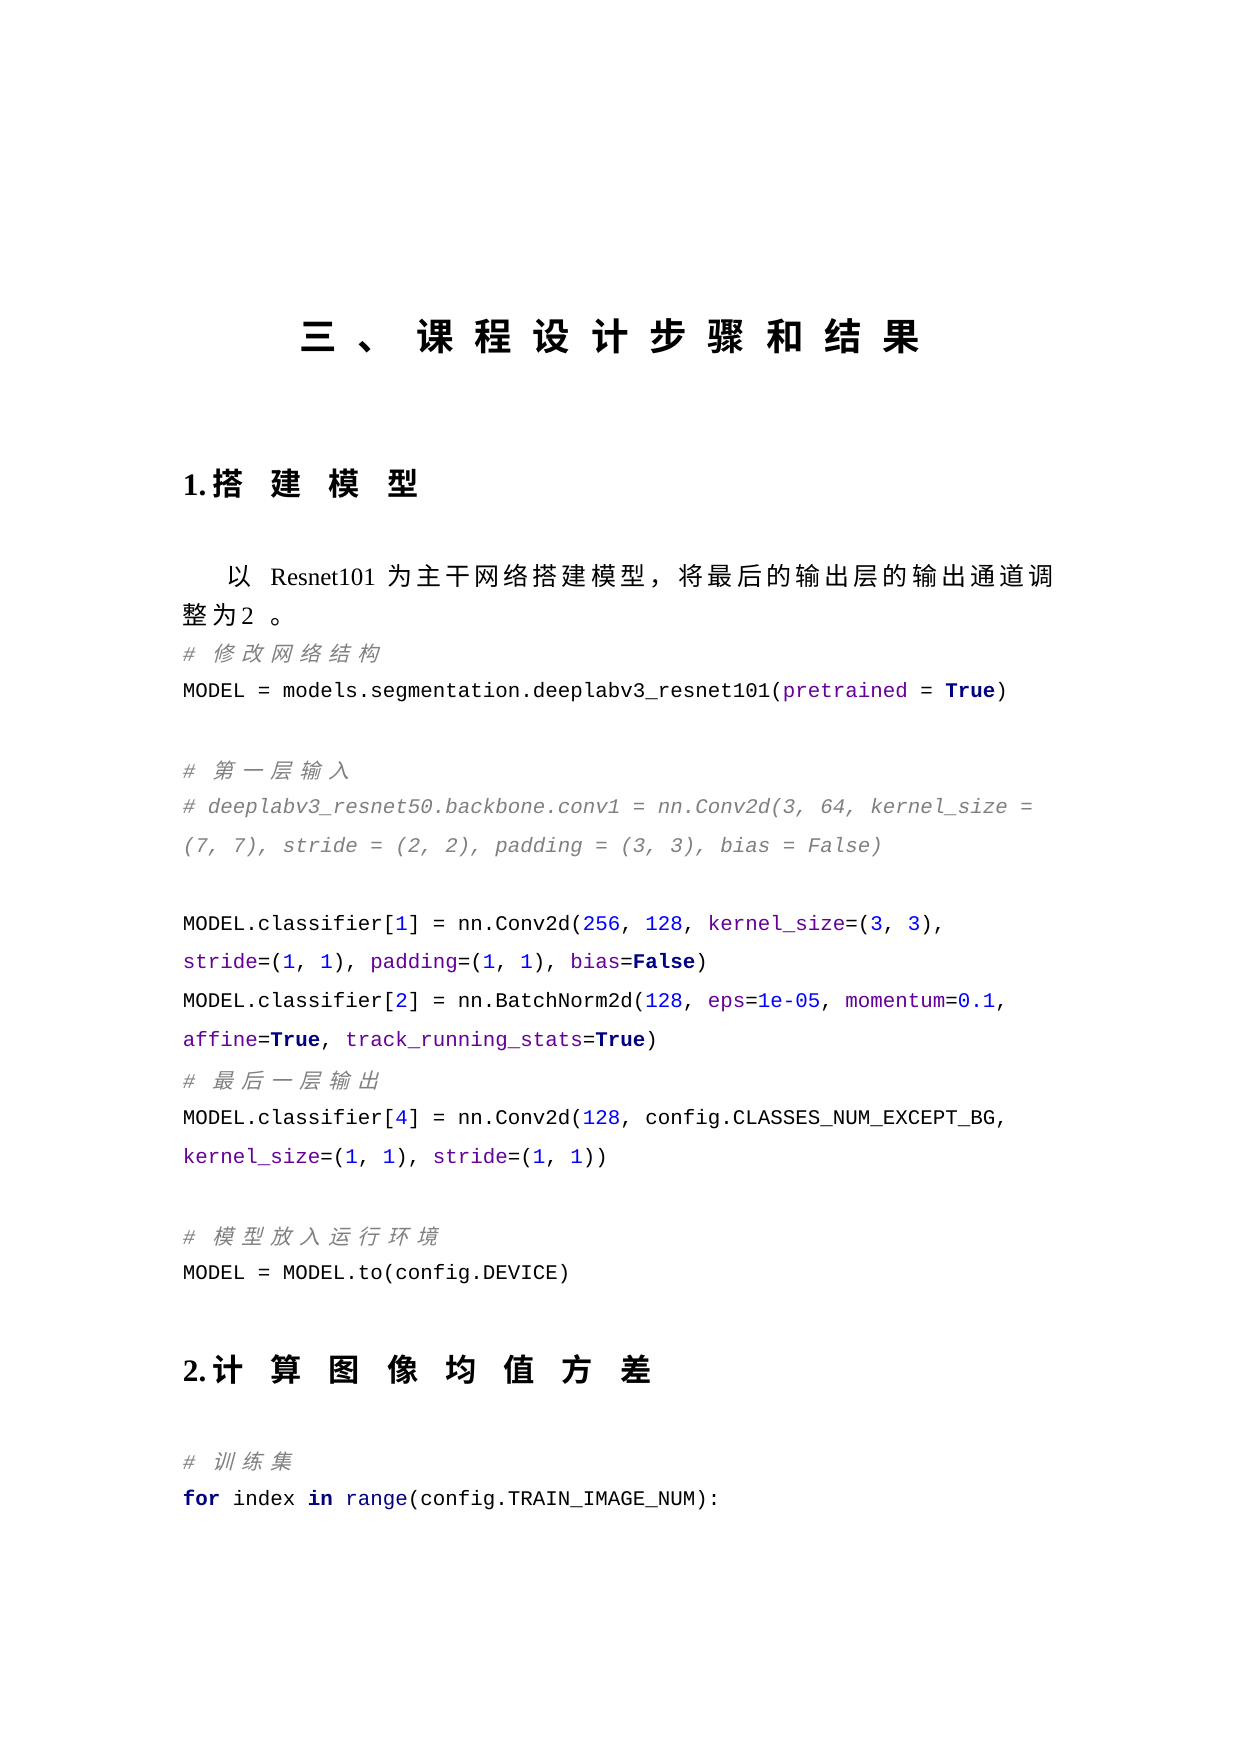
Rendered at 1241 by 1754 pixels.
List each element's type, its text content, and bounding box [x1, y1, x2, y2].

subtitle 三、课程设计步骤和结果 [183, 295, 1058, 373]
subtitle 2.计算图像均值方差 [183, 1328, 1058, 1406]
text 以Resnet101为主干网络搭建模型，将最后的输出层的输出通道调整为2。 [183, 555, 1058, 633]
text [183, 1441, 1058, 1519]
text # 修改网络结构 MODEL = models.segmentation.deeplabv3_resnet101(pretrained = True) # 第一层输入 # deeplabv3_resnet50.backbone.conv1 = nn.Conv2d(3, 64, kernel_size = (7, 7), stride = (2, 2), padding = (3, 3), bias = False) MODEL.classifier[1] = nn.Conv2d(256, 128, kernel_size=(3, 3), stride=(1, 1), padding=(1, 1), bias=False) MODEL.classifier[2] = nn.BatchNorm2d(128, eps=1e-05, momentum=0.1, affine=True, track_running_stats=True) # 最后一层输出 MODEL.classifier[4] = nn.Conv2d(128, config.CLASSES_NUM_EXCEPT_BG, kernel_size=(1, 1), stride=(1, 1)) # 模型放入运行环境 MODEL = MODEL.to(config.DEVICE) [183, 633, 1058, 1294]
subtitle 1.搭建模型 [183, 443, 1058, 521]
